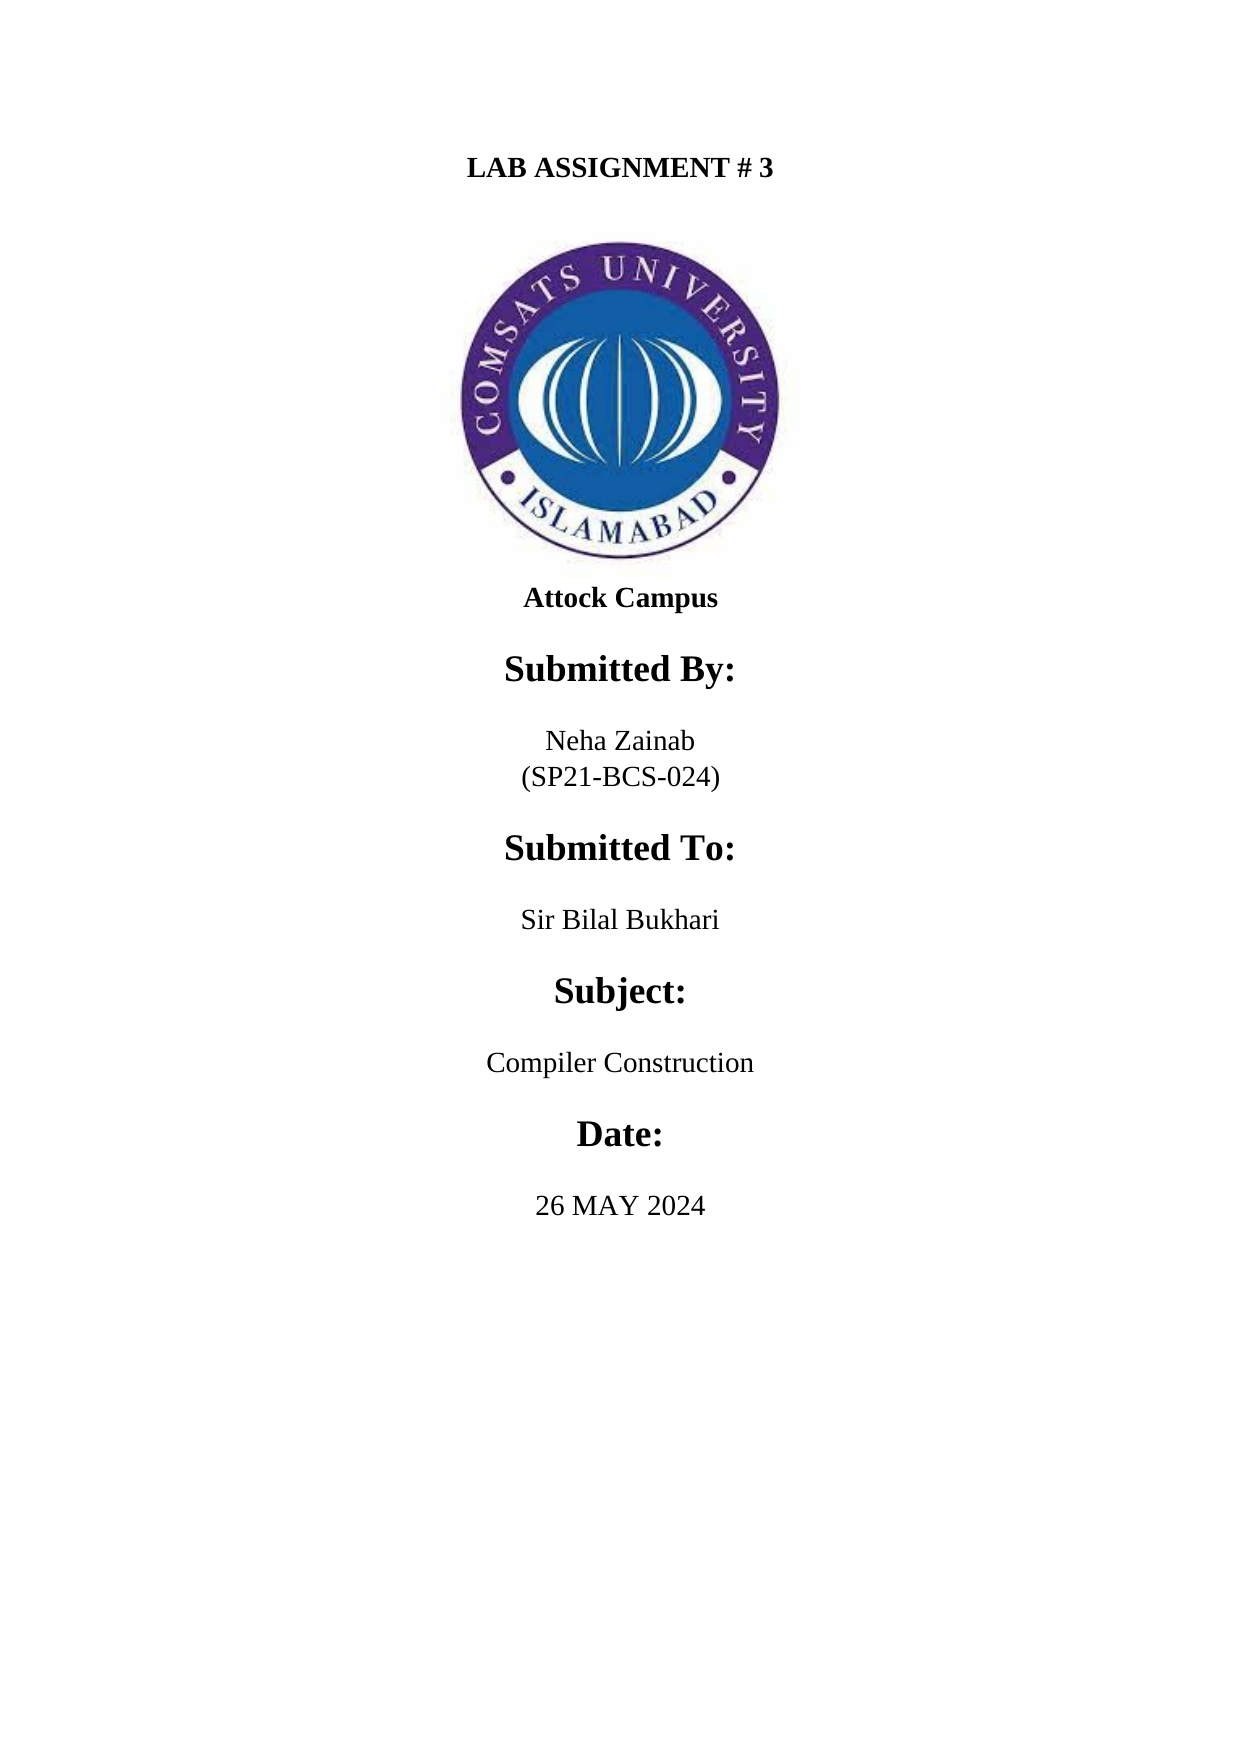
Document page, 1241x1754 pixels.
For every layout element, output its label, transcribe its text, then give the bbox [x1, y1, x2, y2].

text LAB ASSIGNMENT # 3 [150, 150, 1090, 183]
text Submitted By: [150, 646, 1090, 689]
text Sir Bilal Bukhari [150, 902, 1090, 936]
text Subject: [150, 969, 1090, 1012]
text Date: [150, 1112, 1090, 1155]
text Compiler Construction [150, 1045, 1090, 1079]
text 26 MAY 2024 [150, 1188, 1090, 1222]
text Neha Zainab (SP21-BCS-024) [150, 723, 1090, 793]
text Submitted To: [150, 826, 1090, 869]
picture [438, 216, 802, 578]
